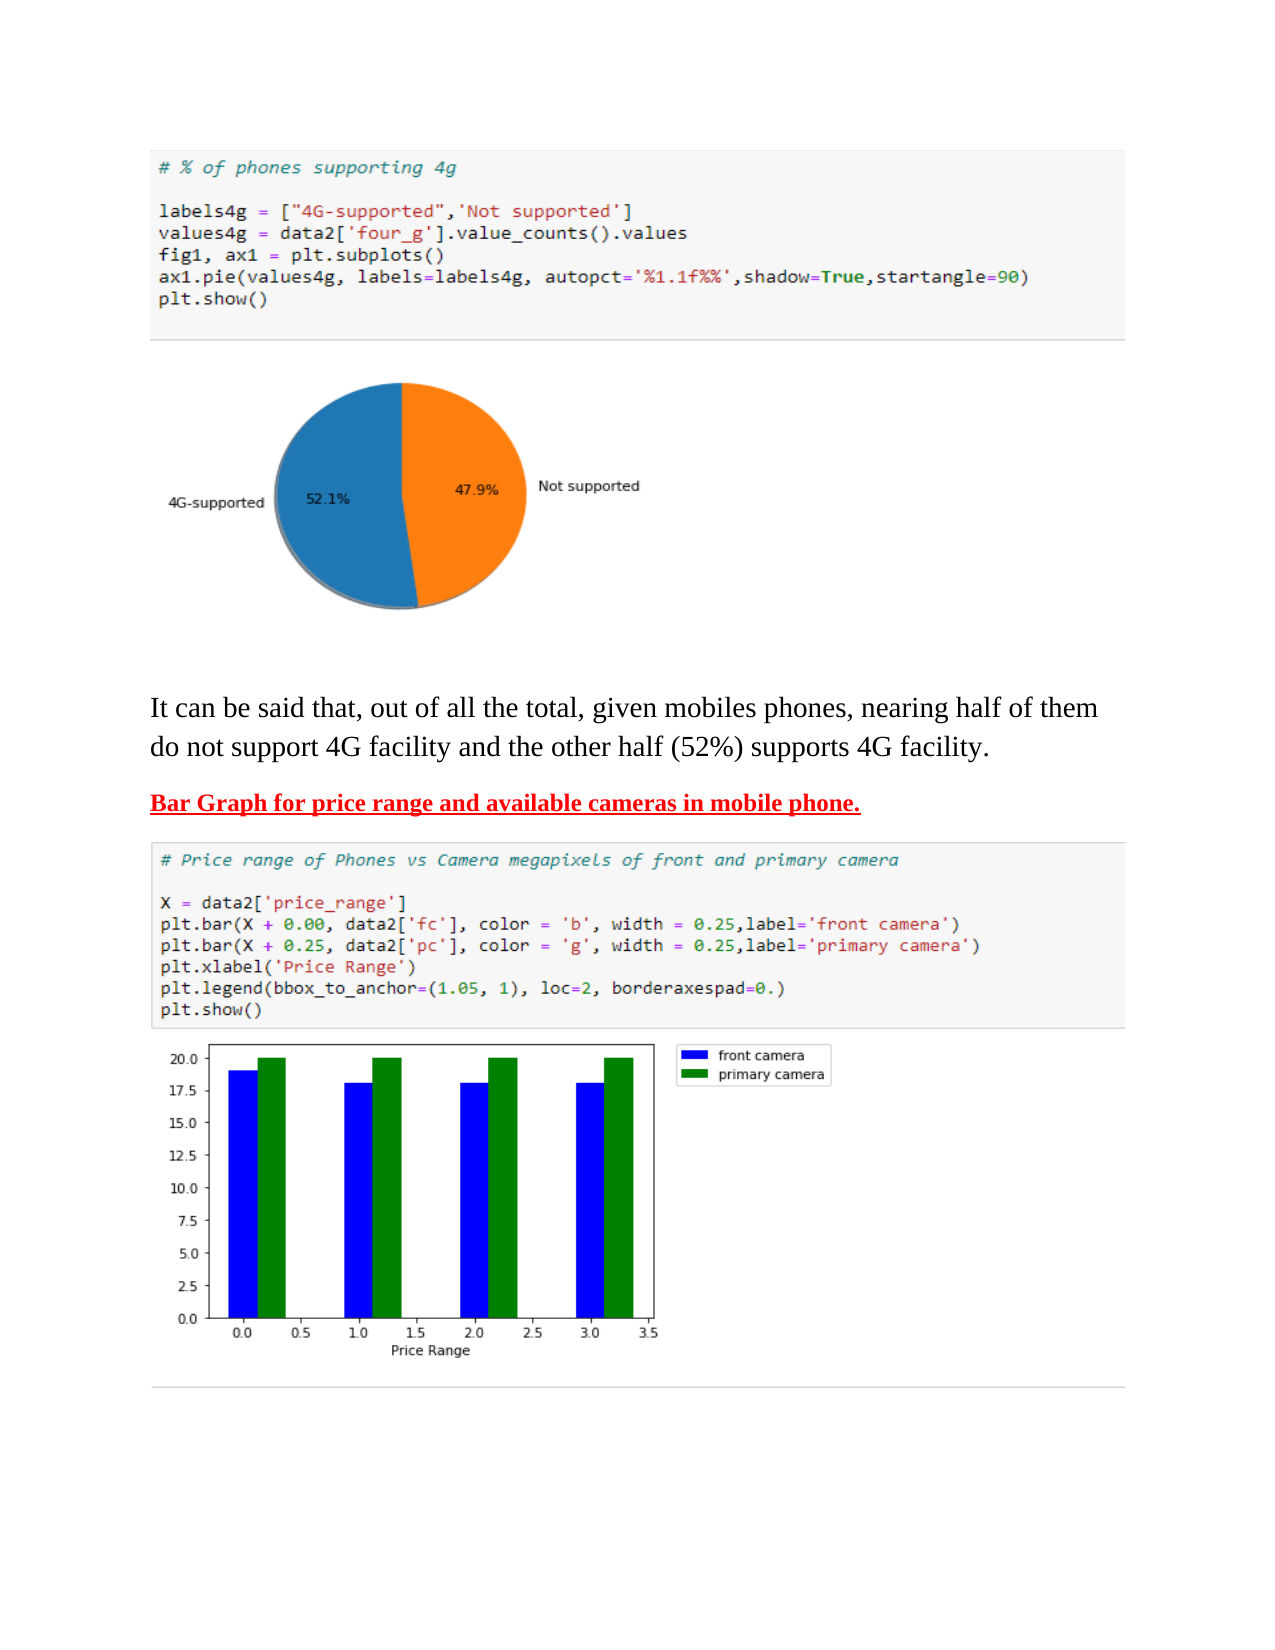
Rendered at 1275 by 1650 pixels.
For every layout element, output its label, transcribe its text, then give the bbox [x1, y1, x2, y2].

text Bar Graph for price range and available cameras in mobile phone. [150, 788, 1125, 817]
picture [150, 842, 1125, 1388]
picture [150, 150, 1125, 666]
text It can be said that, out of all the total, given mobiles phones, nearing half of them do not support 4G facility and the other half (52%) supports 4G facility. [150, 690, 1125, 762]
